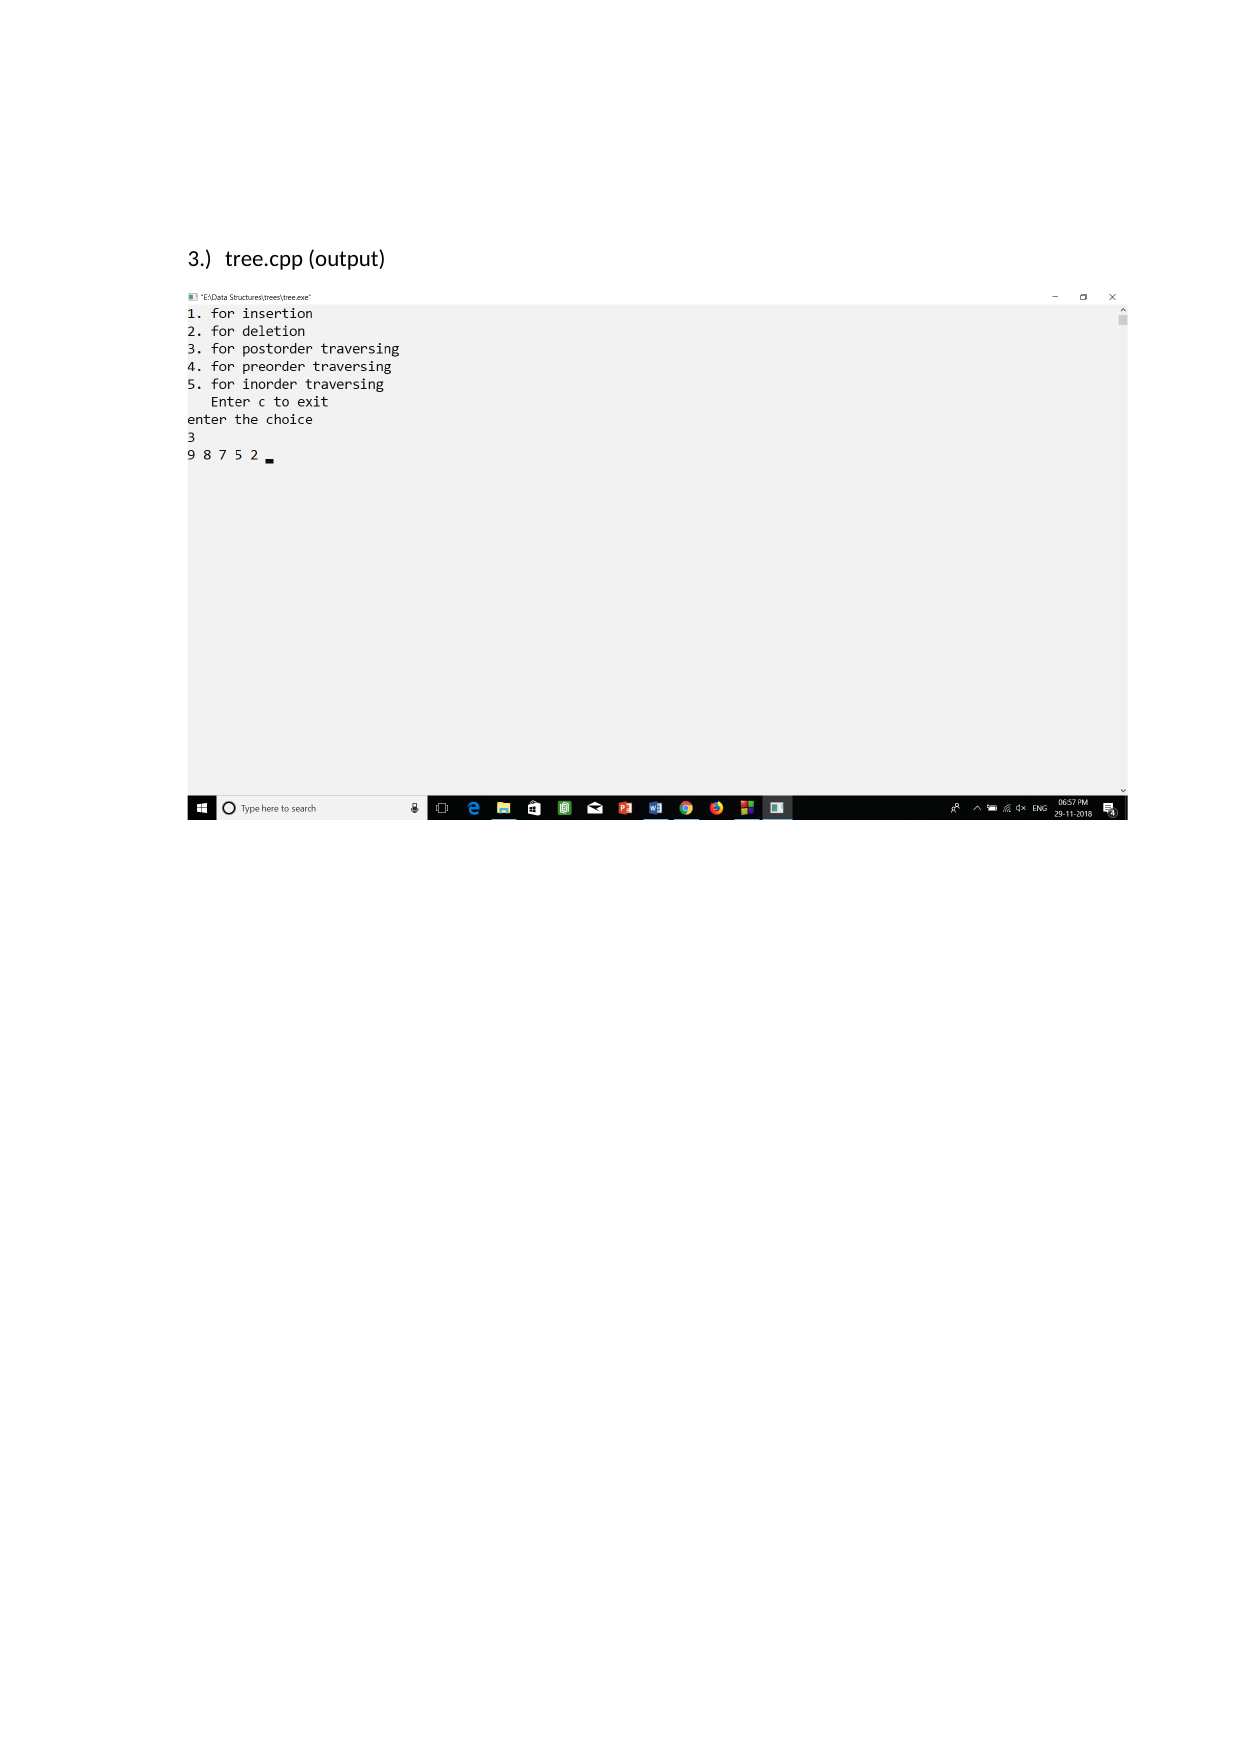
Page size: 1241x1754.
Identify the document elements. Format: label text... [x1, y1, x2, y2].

picture [187, 290, 1128, 820]
list tree.cpp (output) [187, 244, 1090, 272]
